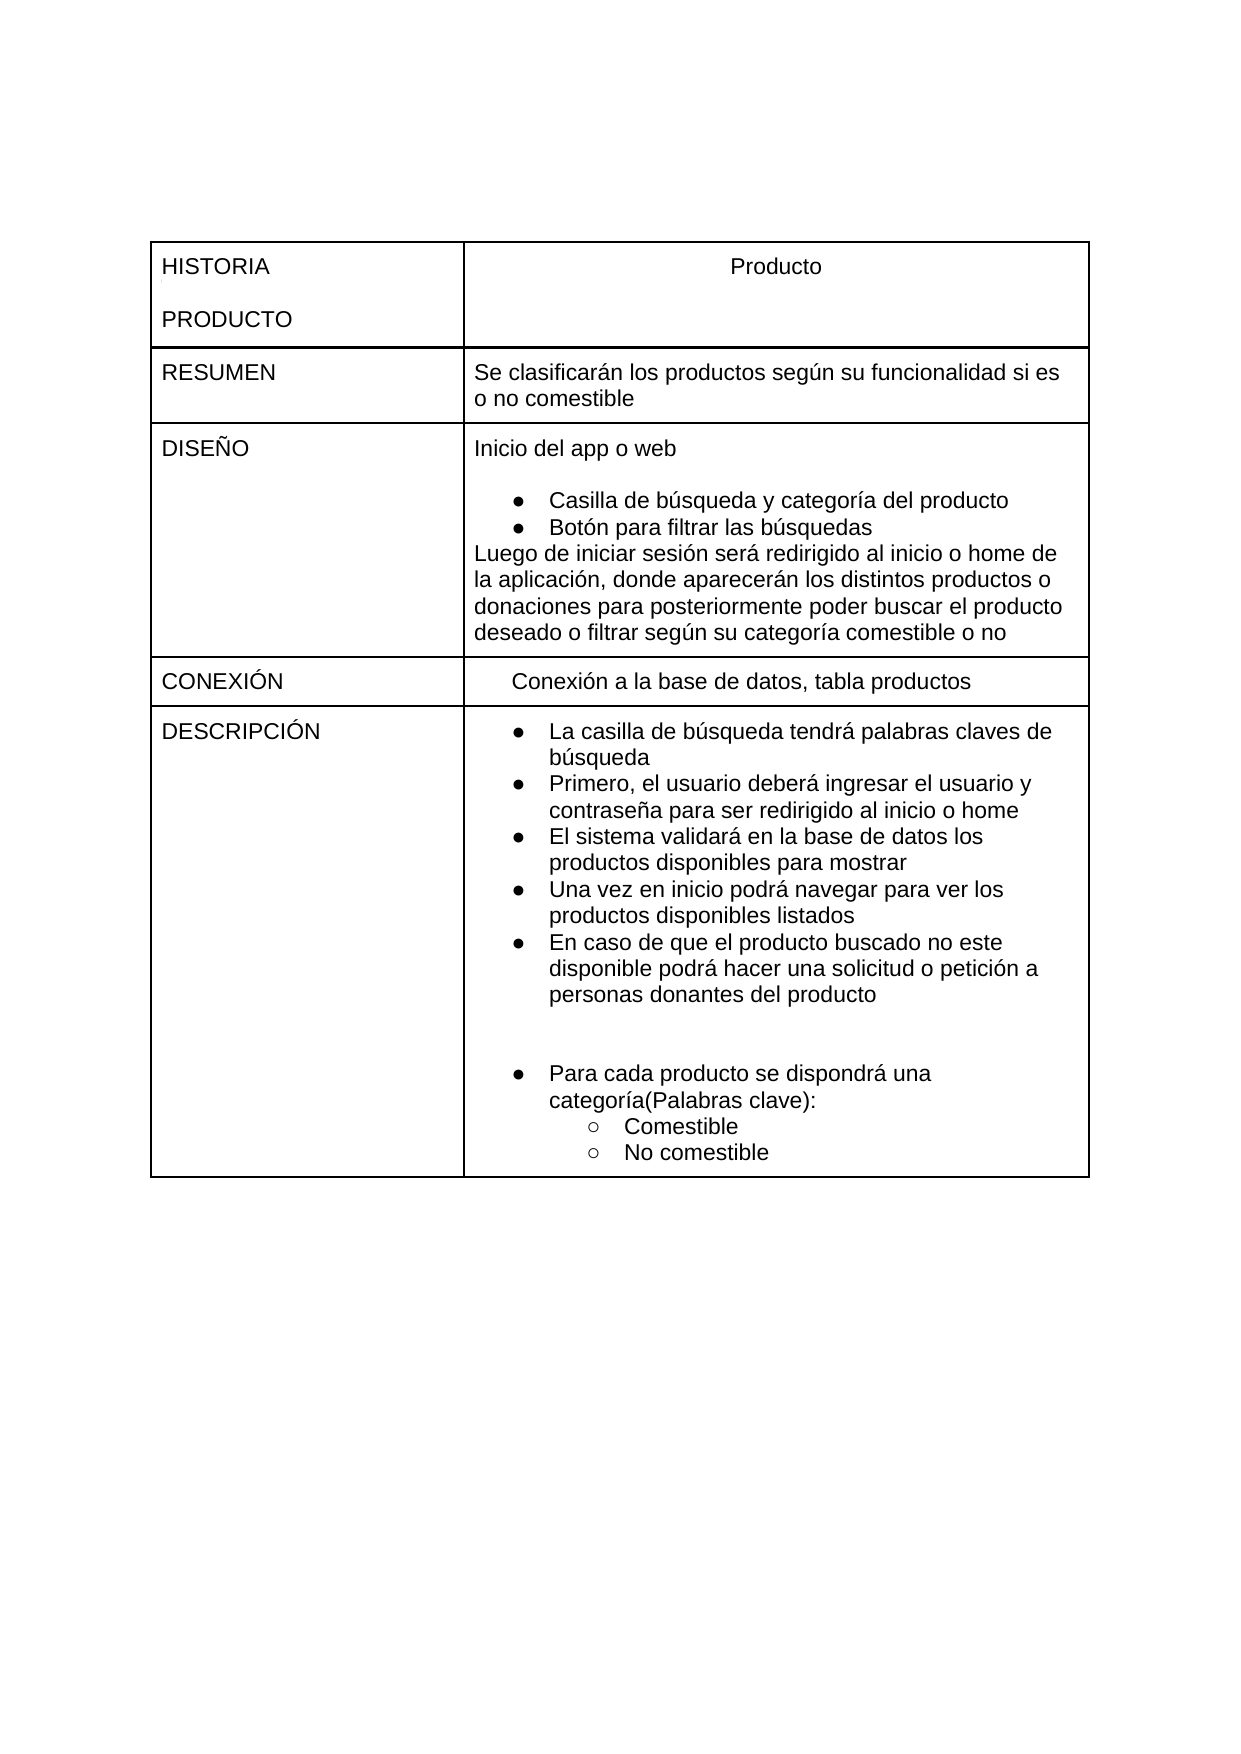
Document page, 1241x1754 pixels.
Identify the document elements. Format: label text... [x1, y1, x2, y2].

table_cell RESUMEN [152, 349, 463, 422]
table_header Producto [465, 243, 1088, 346]
table_cell DISEÑO [152, 424, 463, 656]
table_cell DESCRIPCIÓN [152, 707, 463, 1176]
table_cell Conexión a la base de datos, tabla productos [465, 658, 1088, 705]
table_cell La casilla de búsqueda tendrá palabras claves de búsqueda Primero, el usuario deberá ingresar el usuario y contraseña para ser redirigido al inicio o home El sistema validará en la base de datos los productos disponibles para mostrar Una vez en inicio podrá navegar para ver los productos disponibles listados En caso de que el producto buscado no este disponible podrá hacer una solicitud o petición a personas donantes del producto Para cada producto se dispondrá una categoría(Palabras clave): Comestible No comestible [465, 707, 1088, 1176]
table_cell CONEXIÓN [152, 658, 463, 705]
table_cell Inicio del app o web Casilla de búsqueda y categoría del producto Botón para filtrar las búsquedas Luego de iniciar sesión será redirigido al inicio o home de la aplicación, donde aparecerán los distintos productos o donaciones para posteriormente poder buscar el producto deseado o filtrar según su categoría comestible o no [465, 424, 1088, 656]
table_cell Se clasificarán los productos según su funcionalidad si es o no comestible [465, 349, 1088, 422]
table_header HISTORIA PRODUCTO [152, 243, 463, 346]
